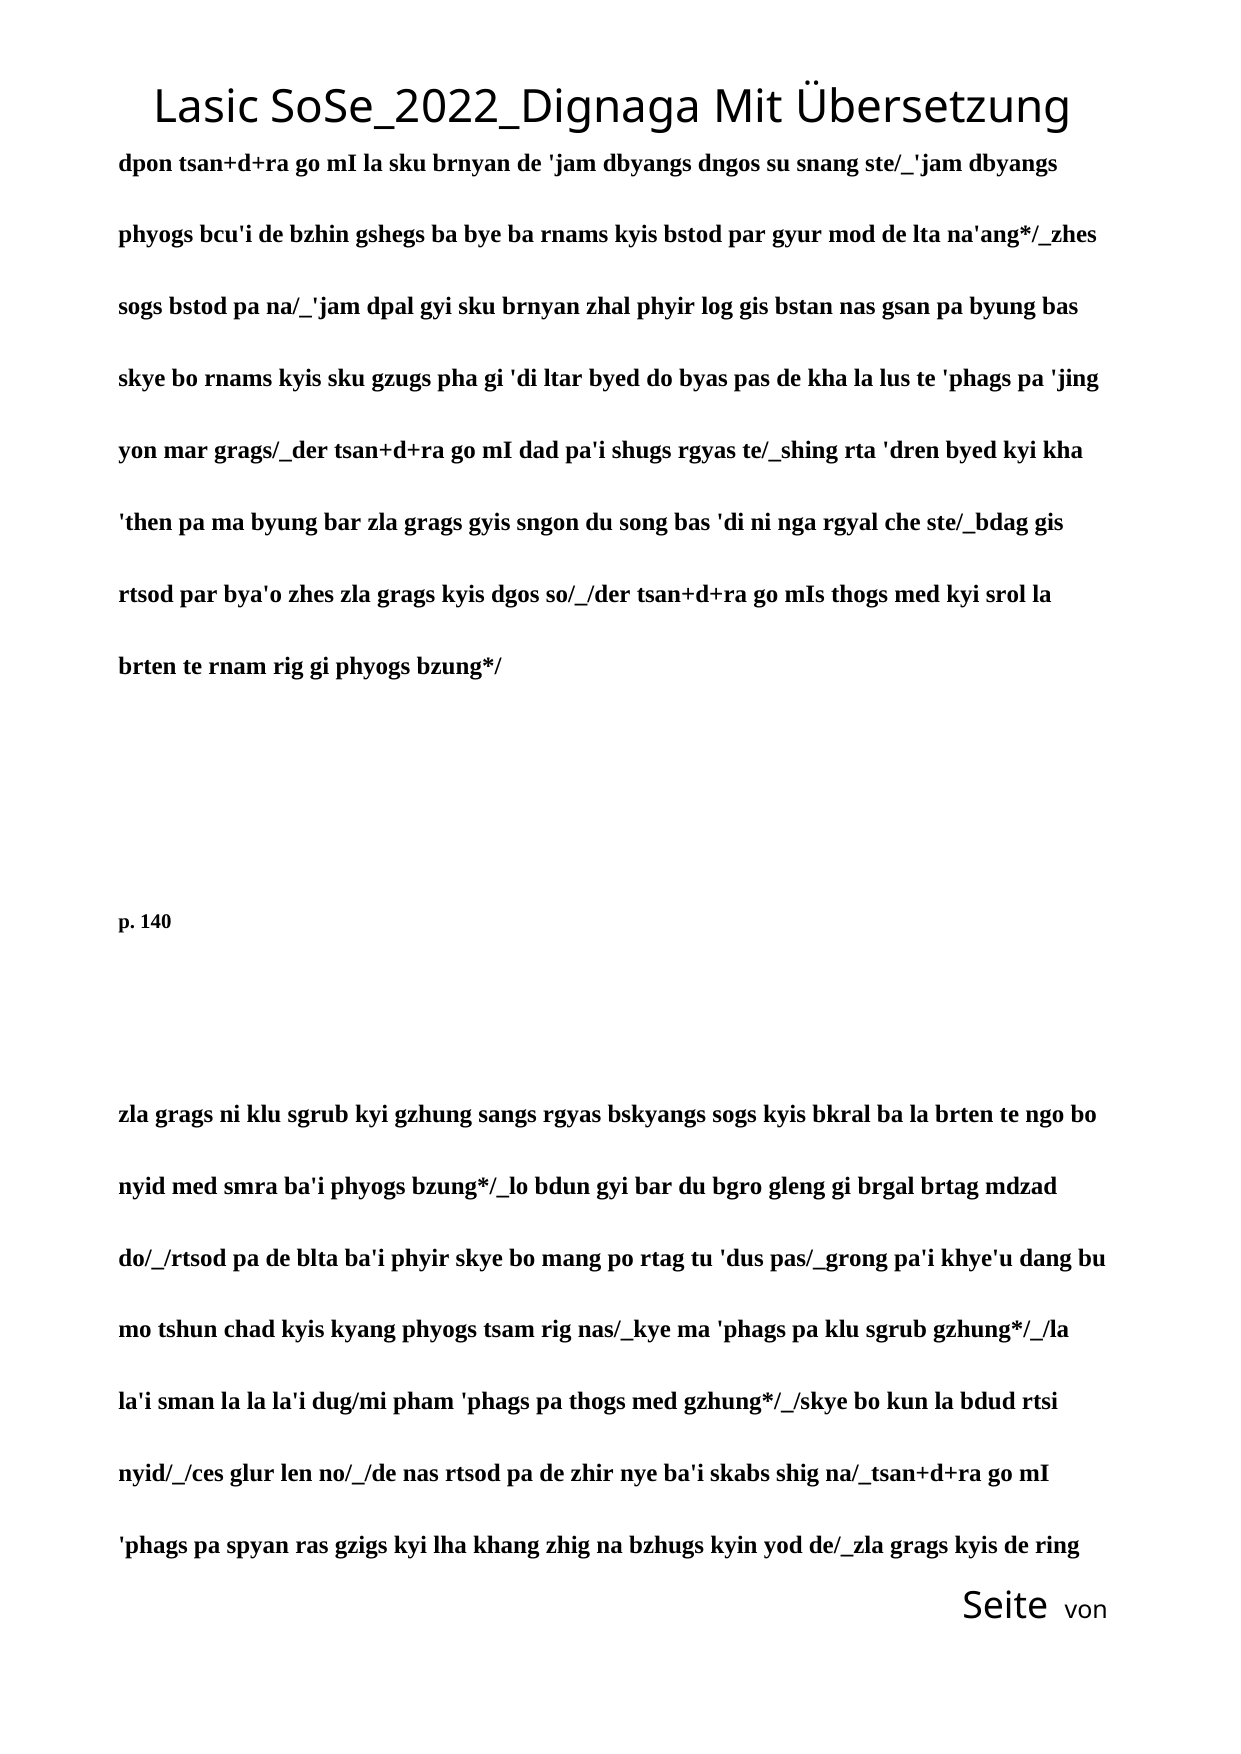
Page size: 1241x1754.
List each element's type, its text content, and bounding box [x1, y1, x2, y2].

text p. 140 [118, 908, 1107, 933]
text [118, 148, 1107, 679]
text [118, 1099, 1107, 1559]
